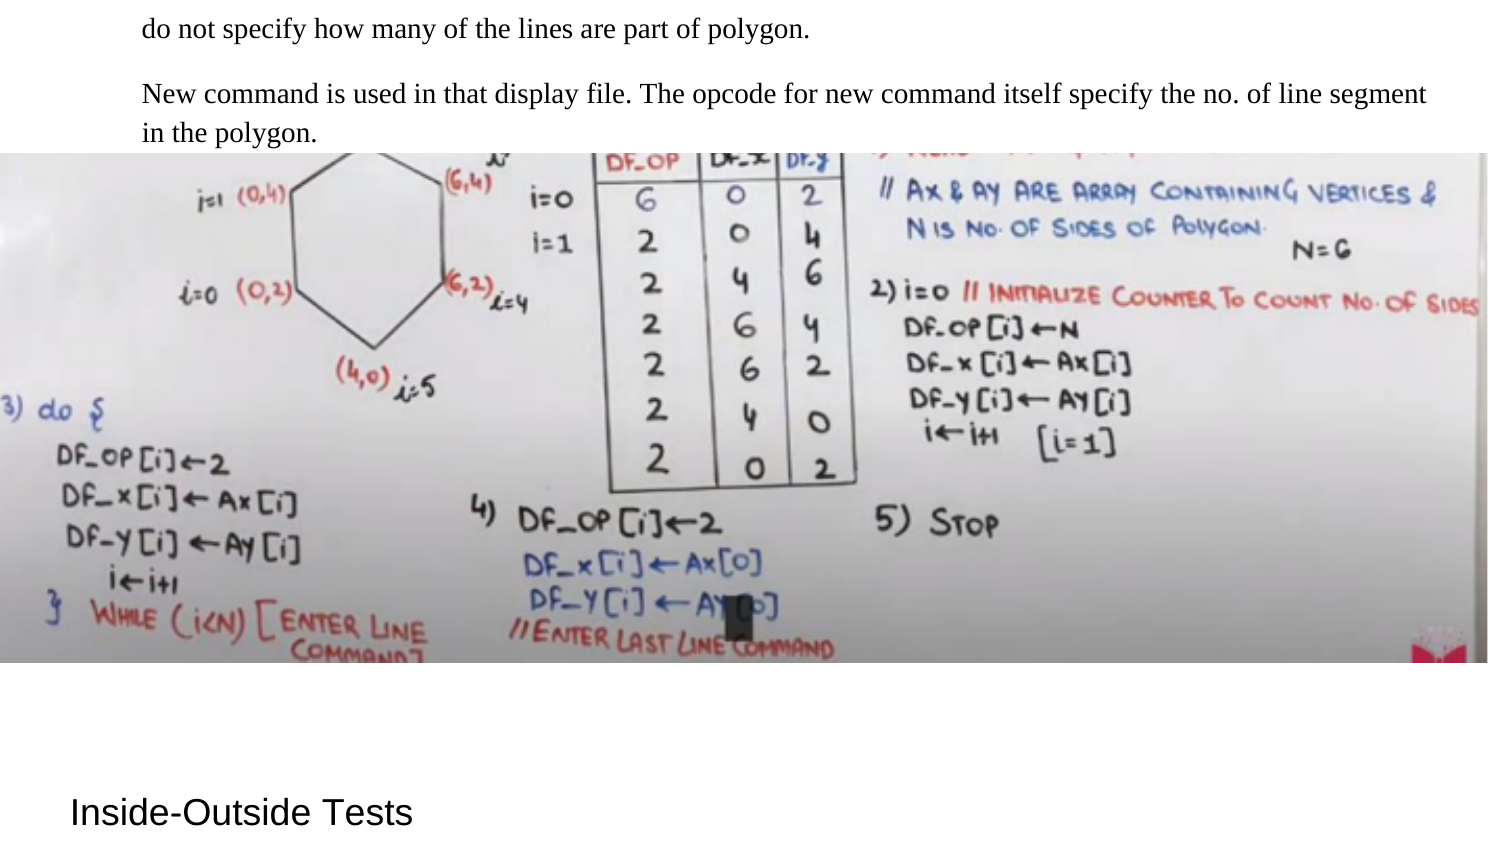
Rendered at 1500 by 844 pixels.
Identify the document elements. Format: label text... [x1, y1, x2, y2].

picture [0, 153, 1488, 663]
text Inside-Outside Tests [69, 790, 1500, 833]
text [90, 12, 1434, 45]
text New command is used in that display file. The opcode for new command itself specify the no. of line segment in the polygon. [141, 77, 1434, 148]
